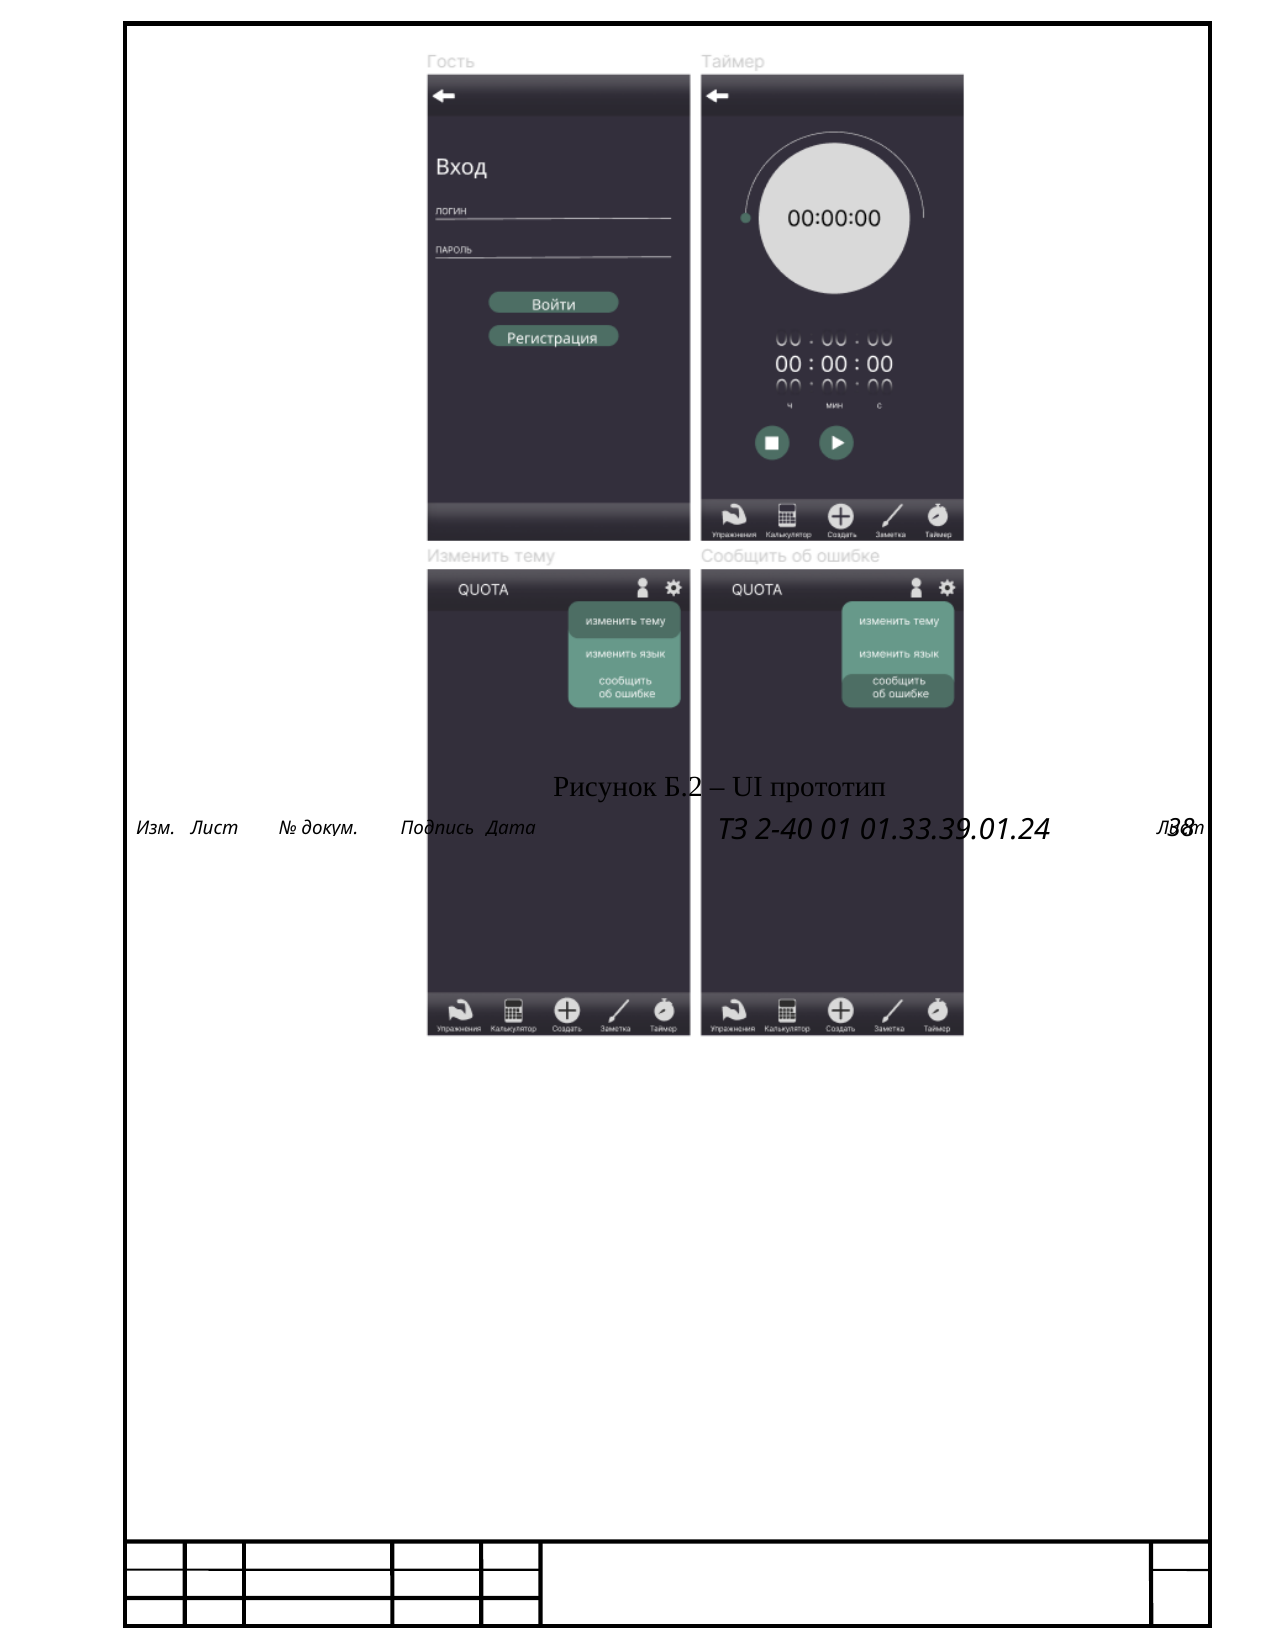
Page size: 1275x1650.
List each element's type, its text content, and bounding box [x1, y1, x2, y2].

picture [423, 49, 965, 769]
picture [423, 802, 965, 1039]
picture [959, 820, 965, 829]
text Рисунок Б.2 – UI прототип [252, 769, 1186, 802]
